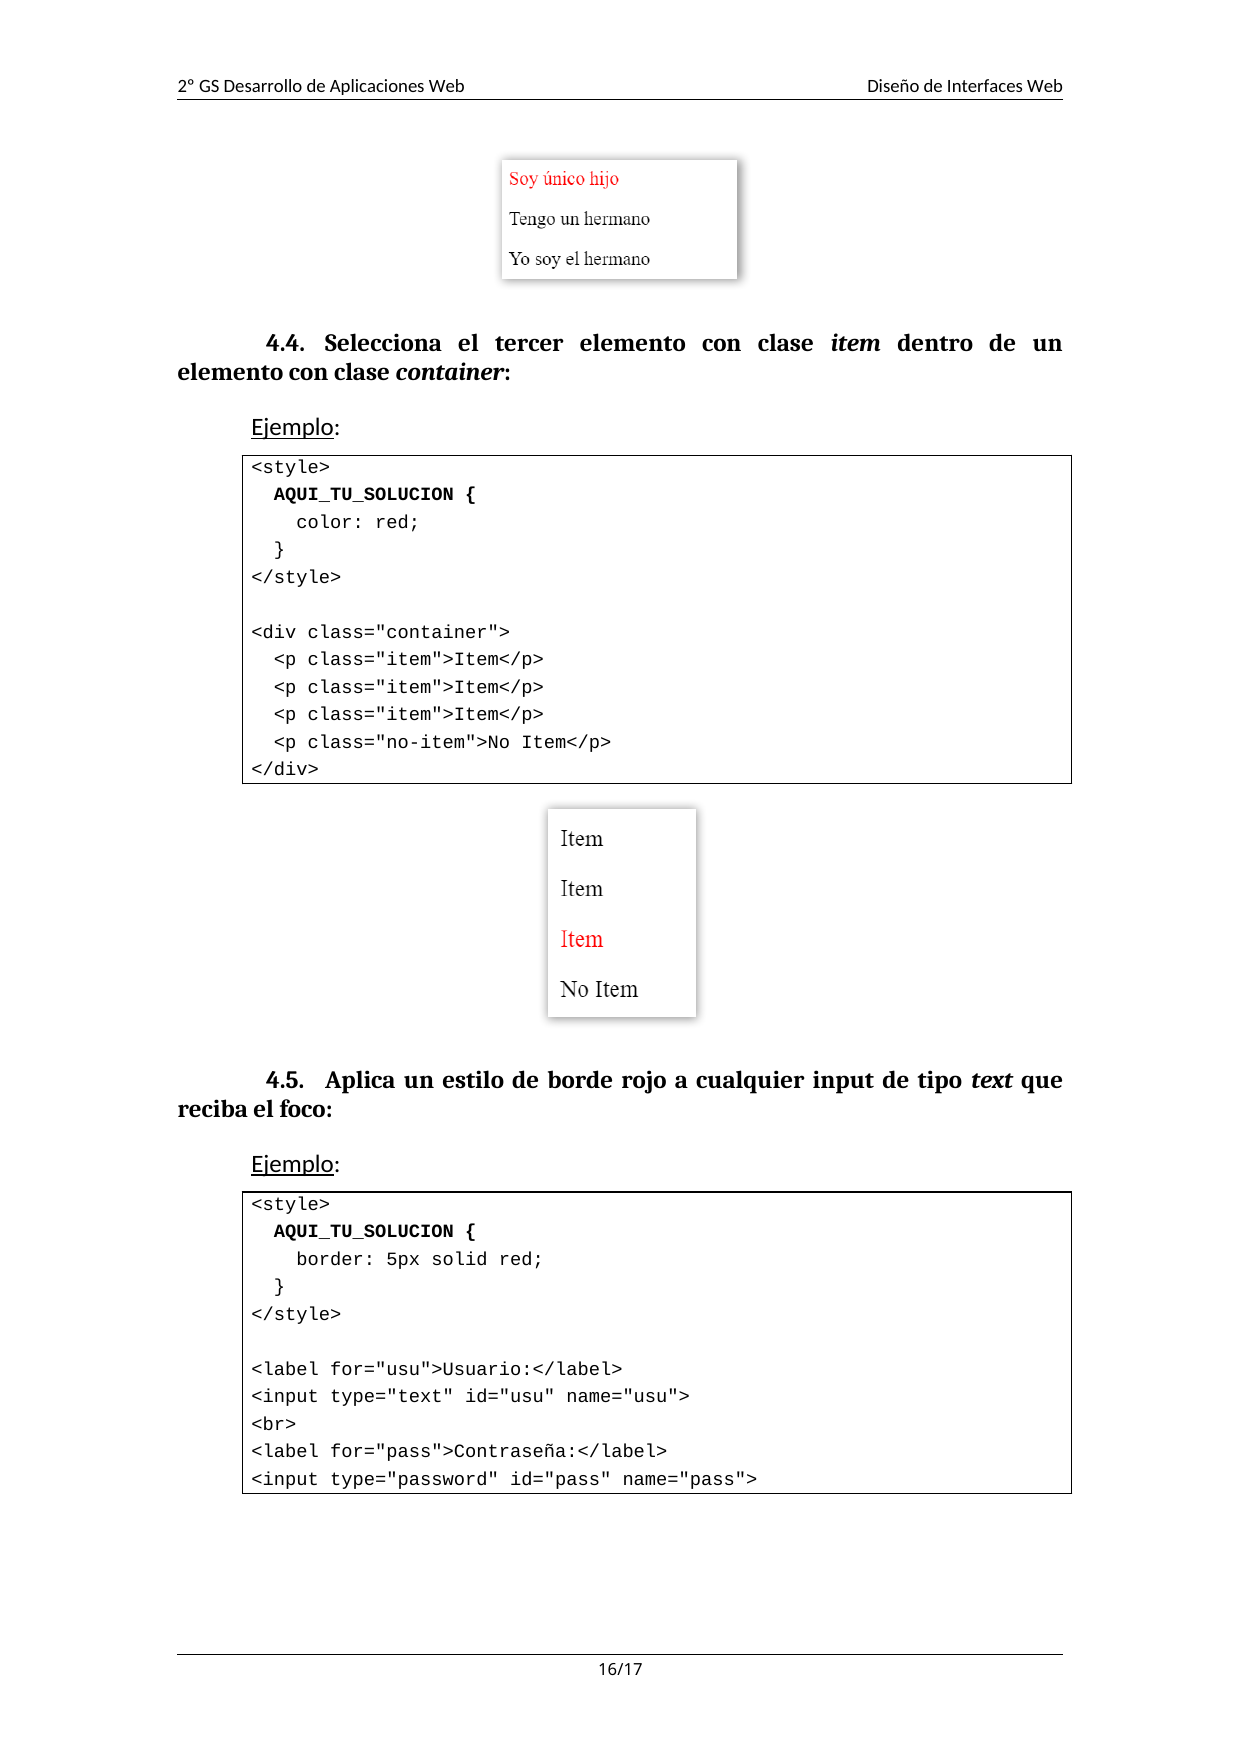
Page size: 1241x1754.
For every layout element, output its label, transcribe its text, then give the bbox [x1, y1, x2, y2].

text <p class="item">Item</p> [243, 702, 1071, 726]
text border: 5px solid red; [243, 1246, 1071, 1271]
text <p class="item">Item</p> [243, 674, 1071, 699]
text <p class="no-item">No Item</p> [243, 729, 1071, 754]
text <br> [243, 1411, 1071, 1436]
picture [502, 160, 737, 279]
text <label for="pass">Contraseña:</label> [243, 1439, 1071, 1463]
text } [243, 537, 1071, 561]
text Ejemplo: [177, 1148, 1063, 1179]
text <label for="usu">Usuario:</label> [243, 1356, 1071, 1381]
text color: red; [243, 509, 1071, 534]
text AQUI_TU_SOLUCION { [243, 1219, 1071, 1243]
text </style> [243, 564, 1071, 589]
text Ejemplo: [177, 412, 1063, 442]
text <input type="password" id="pass" name="pass"> [243, 1466, 1071, 1493]
text <p class="item">Item</p> [243, 647, 1071, 671]
picture [548, 809, 696, 1017]
text </style> [243, 1301, 1071, 1326]
subtitle Aplica un estilo de borde rojo a cualquier input de tipo text que reciba el foco: [177, 1066, 1063, 1123]
text <input type="text" id="usu" name="usu"> [243, 1384, 1071, 1408]
text </div> [243, 757, 1071, 783]
text <div class="container"> [243, 619, 1071, 644]
text AQUI_TU_SOLUCION { [243, 482, 1071, 506]
text <style> [243, 456, 1071, 479]
text } [243, 1274, 1071, 1298]
subtitle Selecciona el tercer elemento con clase item dentro de un elemento con clase container: [177, 329, 1063, 387]
text <style> [243, 1193, 1071, 1216]
